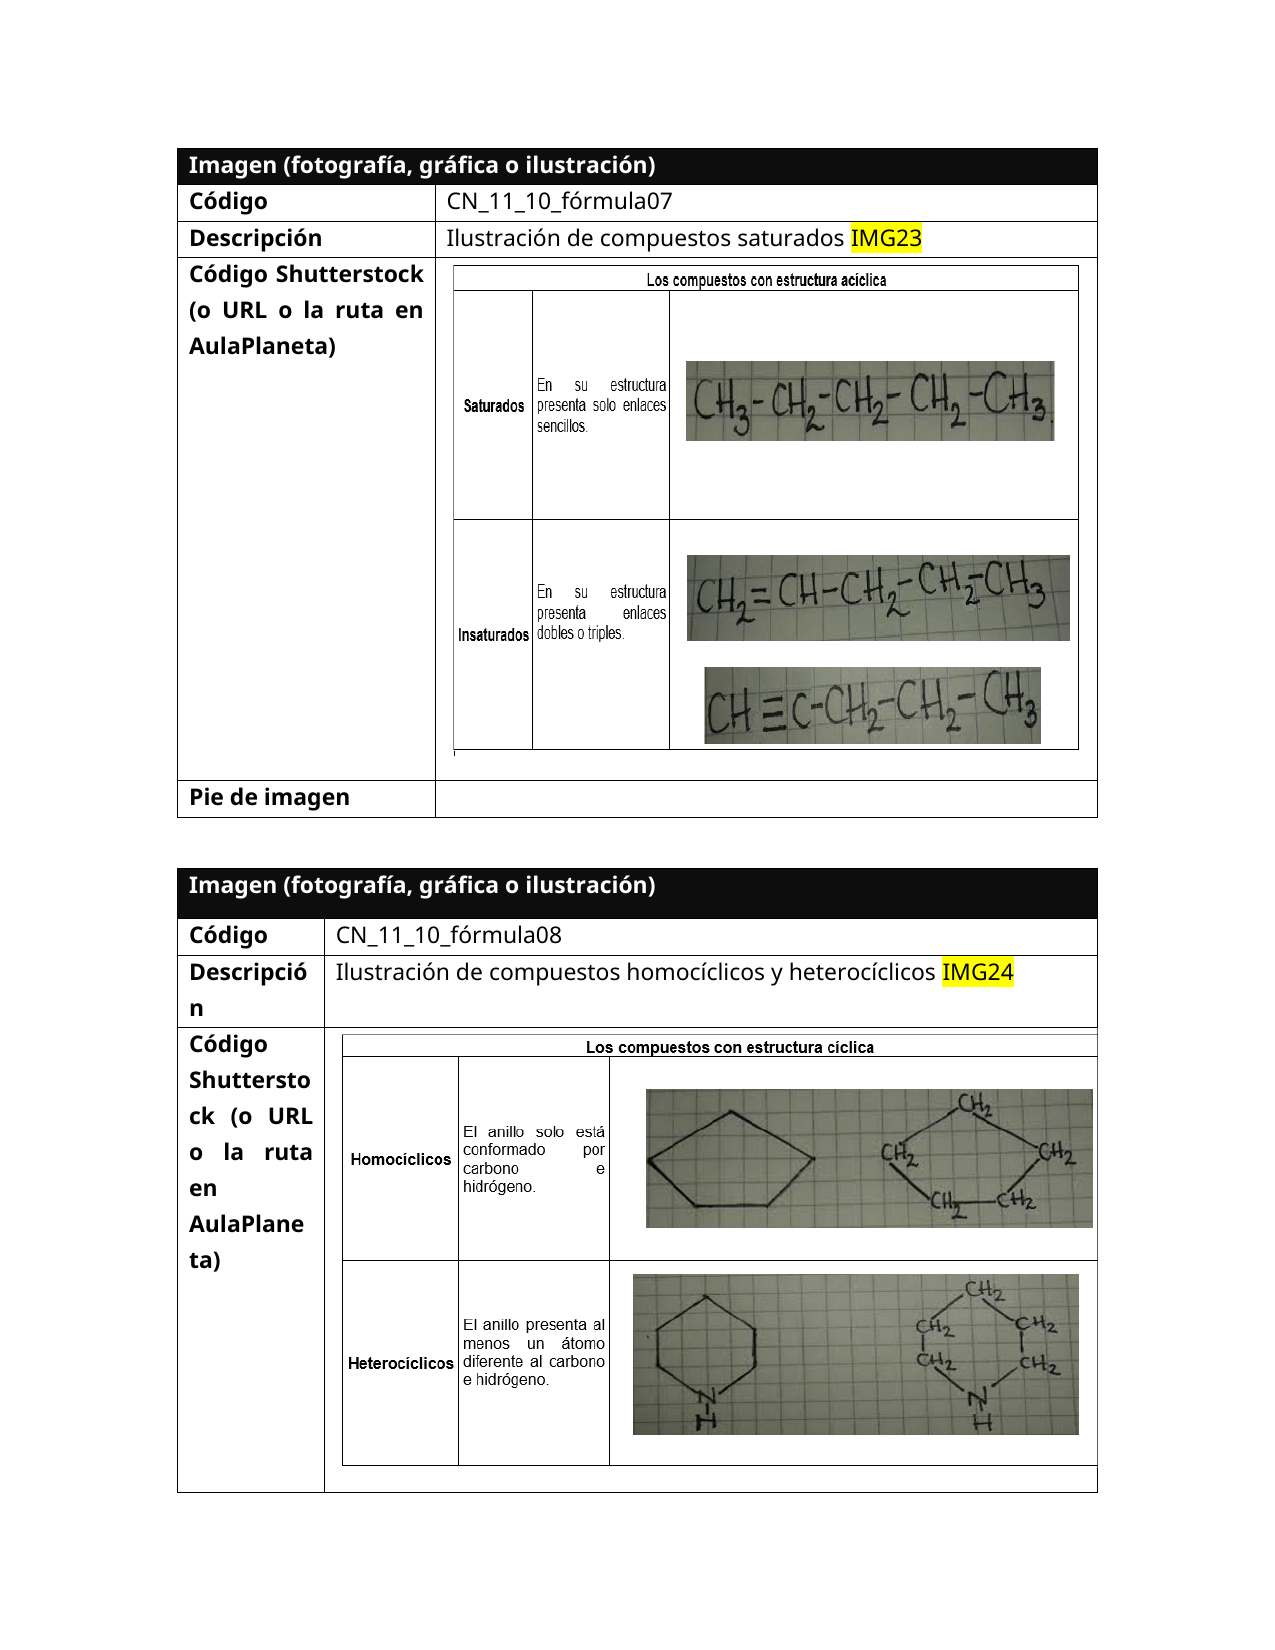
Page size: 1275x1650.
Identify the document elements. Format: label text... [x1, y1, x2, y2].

table_cell [436, 781, 1097, 817]
table_cell Ilustración de compuestos homocíclicos y heterocíclicos IMG24 [325, 956, 1097, 1027]
table_cell Descripción [178, 956, 324, 1027]
table_header Imagen (fotografía, gráfica o ilustración) [178, 149, 1097, 184]
table_cell Pie de imagen [178, 781, 435, 817]
picture [446, 258, 1084, 756]
table_cell Código [178, 919, 324, 954]
table_cell Código Shutterstock (o URL o la ruta en AulaPlaneta) [178, 1028, 324, 1492]
table_cell Código Shutterstock (o URL o la ruta en AulaPlaneta) [178, 258, 435, 780]
table_cell [325, 1028, 1097, 1492]
table_header Imagen (fotografía, gráfica o ilustración) [178, 869, 1097, 918]
table_cell Código [178, 185, 435, 221]
picture [335, 1028, 1098, 1468]
table_cell CN_11_10_fórmula07 [436, 185, 1097, 221]
table_cell Ilustración de compuestos saturados IMG23 [436, 222, 1097, 257]
table_cell CN_11_10_fórmula08 [325, 919, 1097, 954]
table_cell Descripción [178, 222, 435, 257]
table_cell [436, 258, 1097, 780]
